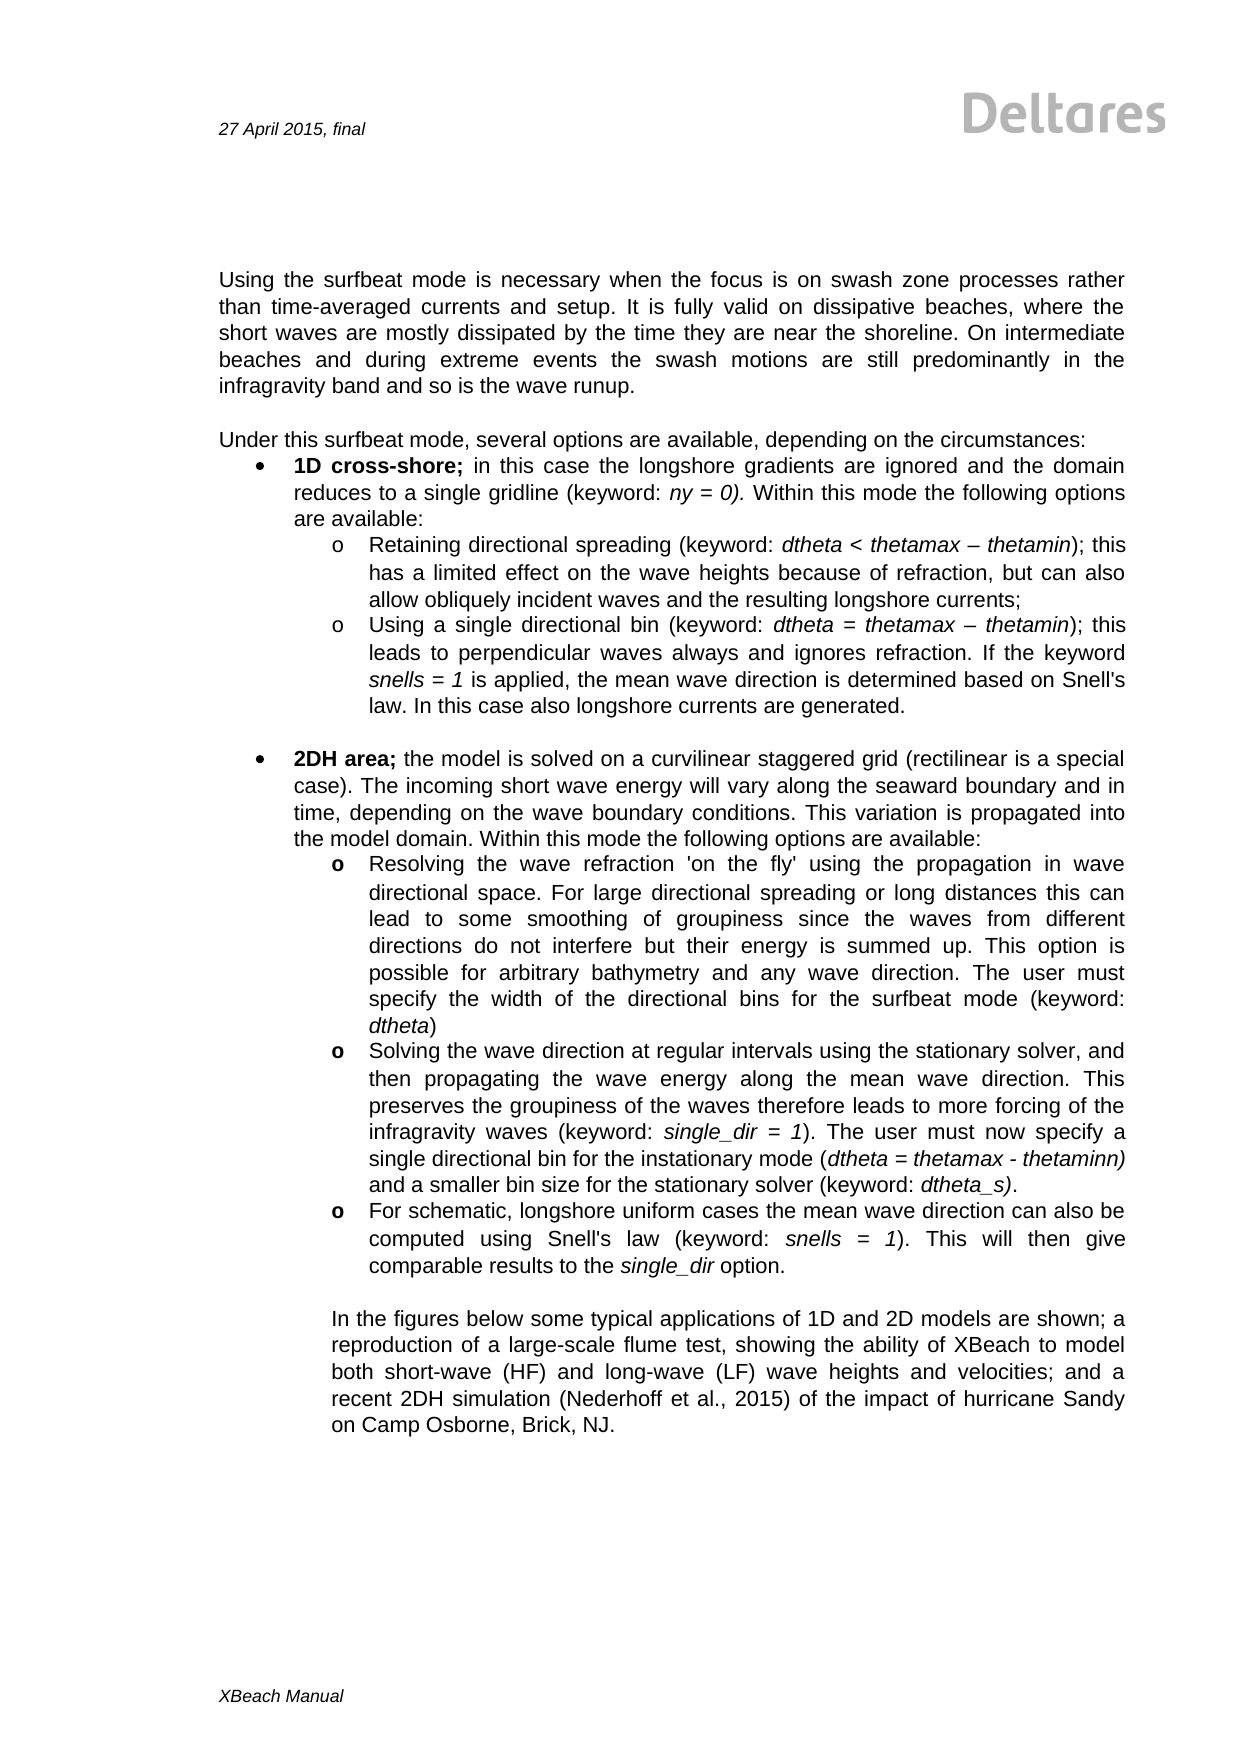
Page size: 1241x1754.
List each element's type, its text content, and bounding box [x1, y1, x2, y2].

text Under this surfbeat mode, several options are available, depending on the circumstances: [218, 425, 1126, 452]
list 2DH area; the model is solved on a curvilinear staggered grid (rectilinear is a special case). The incoming short wave energy will vary along the seaward boundary and in time, depending on the wave boundary conditions. This variation is propagated into the model domain. Within this mode the following options are available: [256, 745, 1126, 851]
list For schematic, longshore uniform cases the mean wave direction can also be computed using Snell's law (keyword: snells = 1). This will then give comparable results to the single_dir option. [331, 1198, 1126, 1278]
picture [964, 75, 1166, 133]
list Retaining directional spreading (keyword: dtheta < thetamax – thetamin); this has a limited effect on the wave heights because of refraction, but can also allow obliquely incident waves and the resulting longshore currents; [331, 531, 1126, 612]
list 1D cross-shore; in this case the longshore gradients are ignored and the domain reduces to a single gridline (keyword: ny = 0). Within this mode the following options are available: [256, 452, 1126, 531]
list Solving the wave direction at regular intervals using the stationary solver, and then propagating the wave energy along the mean wave direction. This preserves the groupiness of the waves therefore leads to more forcing of the infragravity waves (keyword: single_dir = 1). The user must now specify a single directional bin for the instationary mode (dtheta = thetamax - thetaminn) and a smaller bin size for the stationary solver (keyword: dtheta_s). [331, 1038, 1126, 1198]
text Using the surfbeat mode is necessary when the focus is on swash zone processes rather than time-averaged currents and setup. It is fully valid on dissipative beaches, where the short waves are mostly dissipated by the time they are near the shoreline. On intermediate beaches and during extreme events the swash motions are still predominantly in the infragravity band and so is the wave runup. [218, 266, 1126, 399]
text In the figures below some typical applications of 1D and 2D models are shown; a reproduction of a large-scale flume test, showing the ability of XBeach to model both short-wave (HF) and long-wave (LF) wave heights and velocities; and a recent 2DH simulation (Nederhoff et al., 2015) of the impact of hurricane Sandy on Camp Osborne, Brick, NJ. [331, 1304, 1126, 1437]
list Resolving the wave refraction 'on the fly' using the propagation in wave directional space. For large directional spreading or long distances this can lead to some smoothing of groupiness since the waves from different directions do not interfere but their energy is summed up. This option is possible for arbitrary bathymetry and any wave direction. The user must specify the width of the directional bins for the surfbeat mode (keyword: dtheta) [331, 851, 1126, 1038]
list Using a single directional bin (keyword: dtheta = thetamax – thetamin); this leads to perpendicular waves always and ignores refraction. If the keyword snells = 1 is applied, the mean wave direction is determined based on Snell's law. In this case also longshore currents are generated. [331, 612, 1126, 718]
